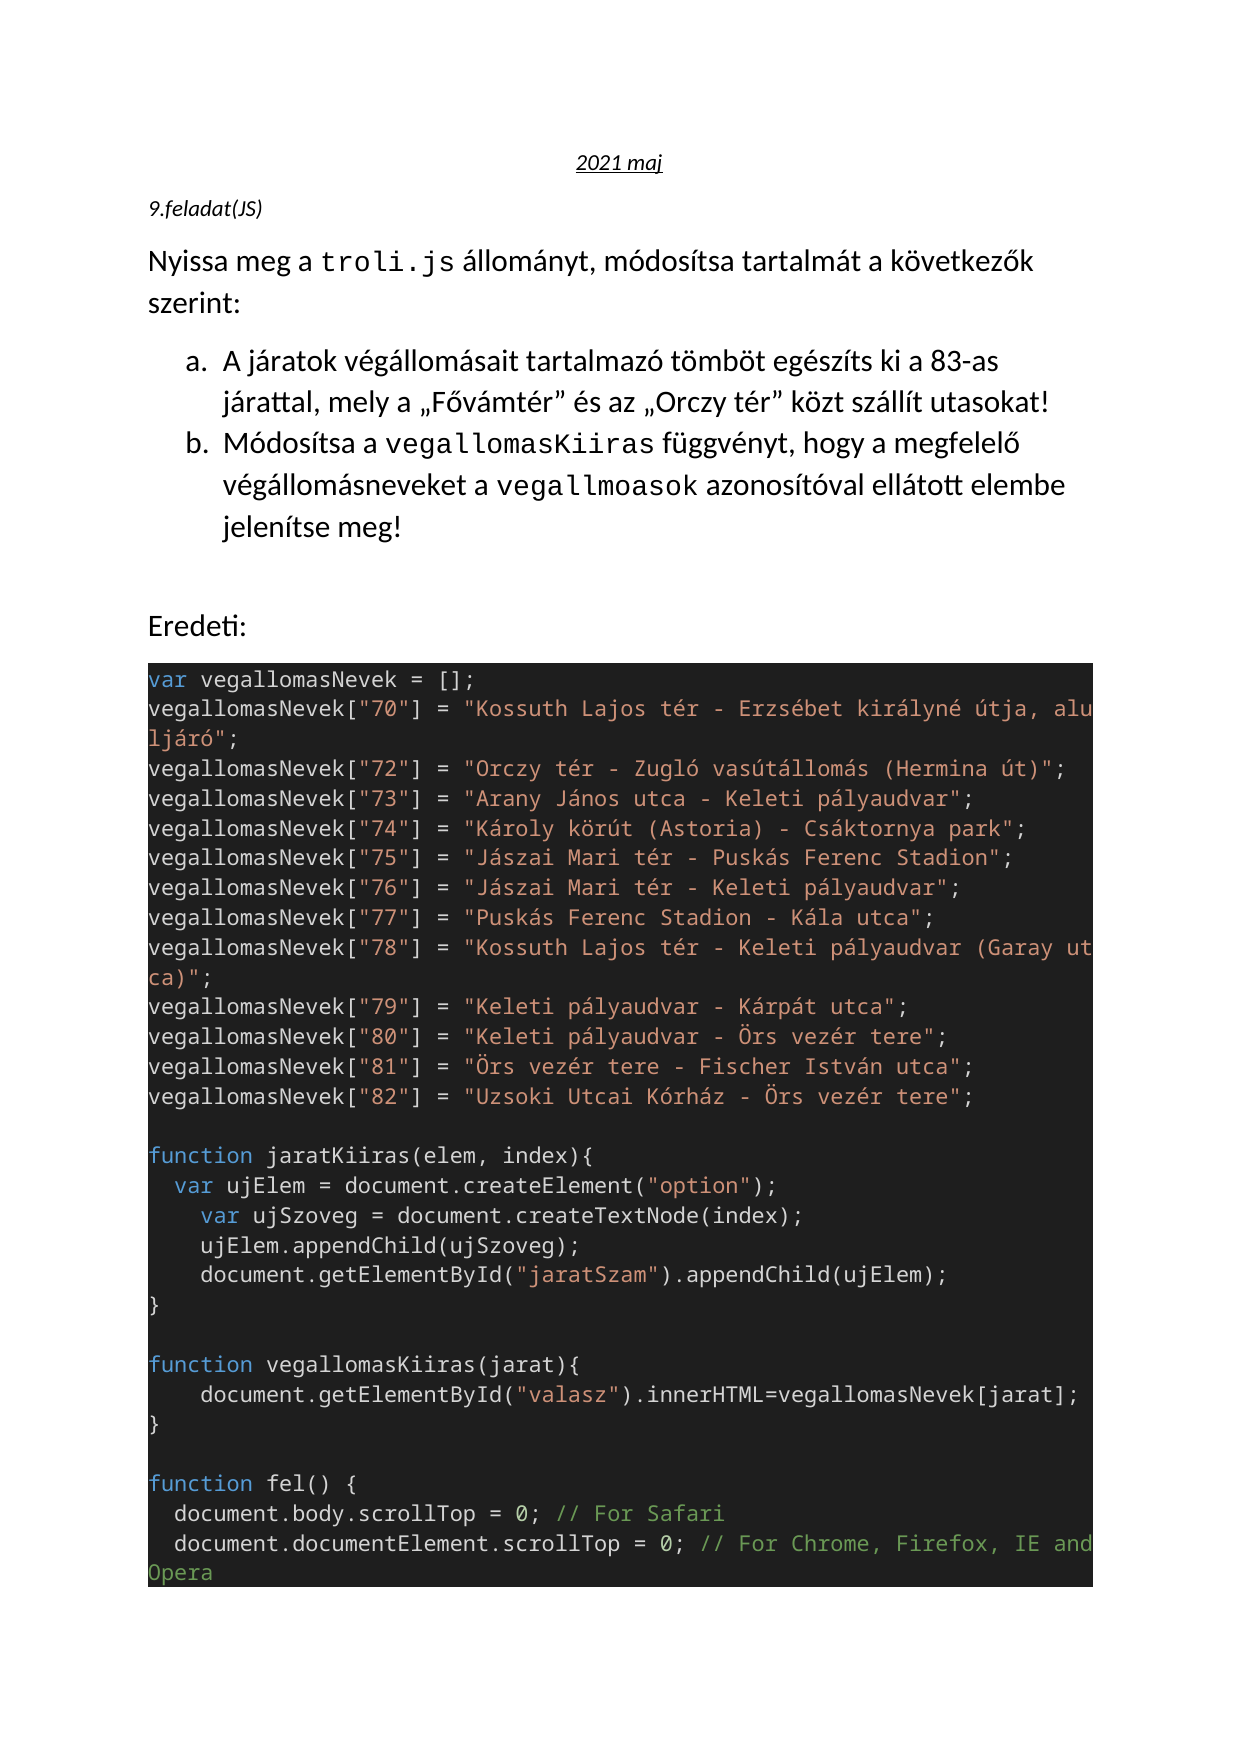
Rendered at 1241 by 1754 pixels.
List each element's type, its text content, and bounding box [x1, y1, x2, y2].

text vegallomasNevek["79"] = "Keleti pályaudvar - Kárpát utca"; [148, 991, 1093, 1021]
text vegallomasNevek["74"] = "Károly körút (Astoria) - Csáktornya park"; [148, 812, 1093, 842]
text function fel() { [148, 1468, 1093, 1498]
text ujElem.appendChild(ujSzoveg); [148, 1229, 1093, 1259]
text vegallomasNevek["80"] = "Keleti pályaudvar - Örs vezér tere"; [148, 1021, 1093, 1051]
text function jaratKiiras(elem, index){ [148, 1140, 1093, 1170]
text document.documentElement.scrollTop = 0; // For Chrome, Firefox, IE and Opera [148, 1527, 1093, 1587]
text vegallomasNevek["73"] = "Arany János utca - Keleti pályaudvar"; [148, 783, 1093, 812]
text } [148, 1289, 1093, 1319]
text function vegallomasKiiras(jarat){ [148, 1349, 1093, 1378]
text } [148, 1408, 1093, 1438]
text vegallomasNevek["72"] = "Orczy tér - Zugló vasútállomás (Hermina út)"; [148, 753, 1093, 783]
text document.getElementById("jaratSzam").appendChild(ujElem); [148, 1259, 1093, 1289]
text vegallomasNevek["70"] = "Kossuth Lajos tér - Erzsébet királyné útja, aluljáró"; [148, 693, 1093, 753]
text vegallomasNevek["78"] = "Kossuth Lajos tér - Keleti pályaudvar (Garay utca)"; [148, 932, 1093, 991]
text var vegallomasNevek = []; [148, 663, 1093, 693]
list A járatok végállomásait tartalmazó tömböt egészíts ki a 83-as járattal, mely a „Fővámtér” és az „Orczy tér” közt szállít utasokat! [185, 341, 1093, 420]
text vegallomasNevek["75"] = "Jászai Mari tér - Puskás Ferenc Stadion"; [148, 842, 1093, 872]
text var ujSzoveg = document.createTextNode(index); [148, 1200, 1093, 1229]
text Eredeti: [148, 606, 1093, 644]
text document.body.scrollTop = 0; // For Safari [148, 1498, 1093, 1527]
text Nyissa meg a troli.js állományt, módosítsa tartalmát a következők szerint: [148, 241, 1093, 321]
text vegallomasNevek["76"] = "Jászai Mari tér - Keleti pályaudvar"; [148, 872, 1093, 902]
text var ujElem = document.createElement("option"); [148, 1170, 1093, 1200]
text document.getElementById("valasz").innerHTML=vegallomasNevek[jarat]; [148, 1378, 1093, 1408]
text 2021 maj [148, 148, 1093, 176]
text vegallomasNevek["81"] = "Örs vezér tere - Fischer István utca"; [148, 1051, 1093, 1081]
list Módosítsa a vegallomasKiiras függvényt, hogy a megfelelő végállomásneveket a vegallmoasok azonosítóval ellátott elembe jelenítse meg! [185, 423, 1093, 545]
text vegallomasNevek["82"] = "Uzsoki Utcai Kórház - Örs vezér tere"; [148, 1081, 1093, 1110]
text vegallomasNevek["77"] = "Puskás Ferenc Stadion - Kála utca"; [148, 902, 1093, 932]
text 9.feladat(JS) [148, 194, 1093, 222]
